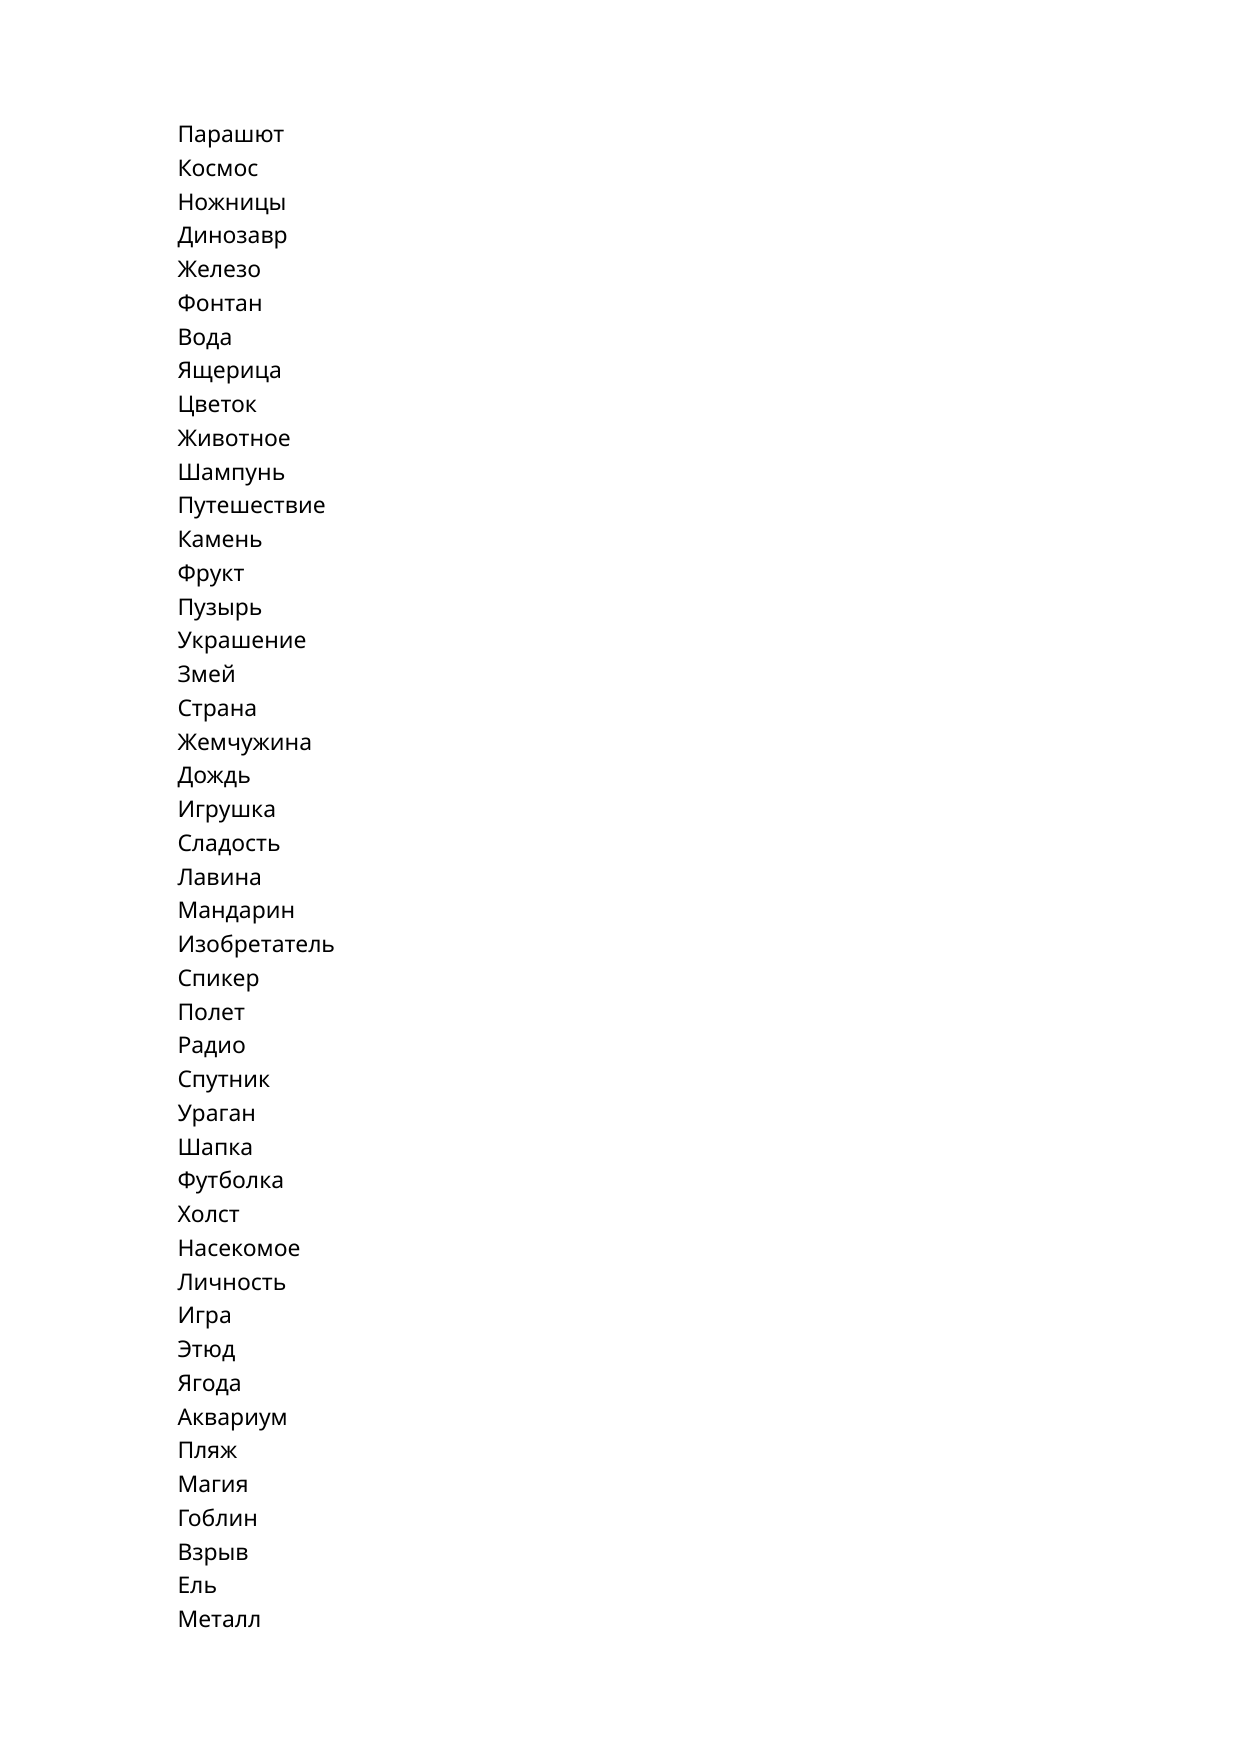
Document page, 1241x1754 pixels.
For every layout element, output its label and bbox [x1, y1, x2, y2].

text [177, 118, 1152, 1634]
